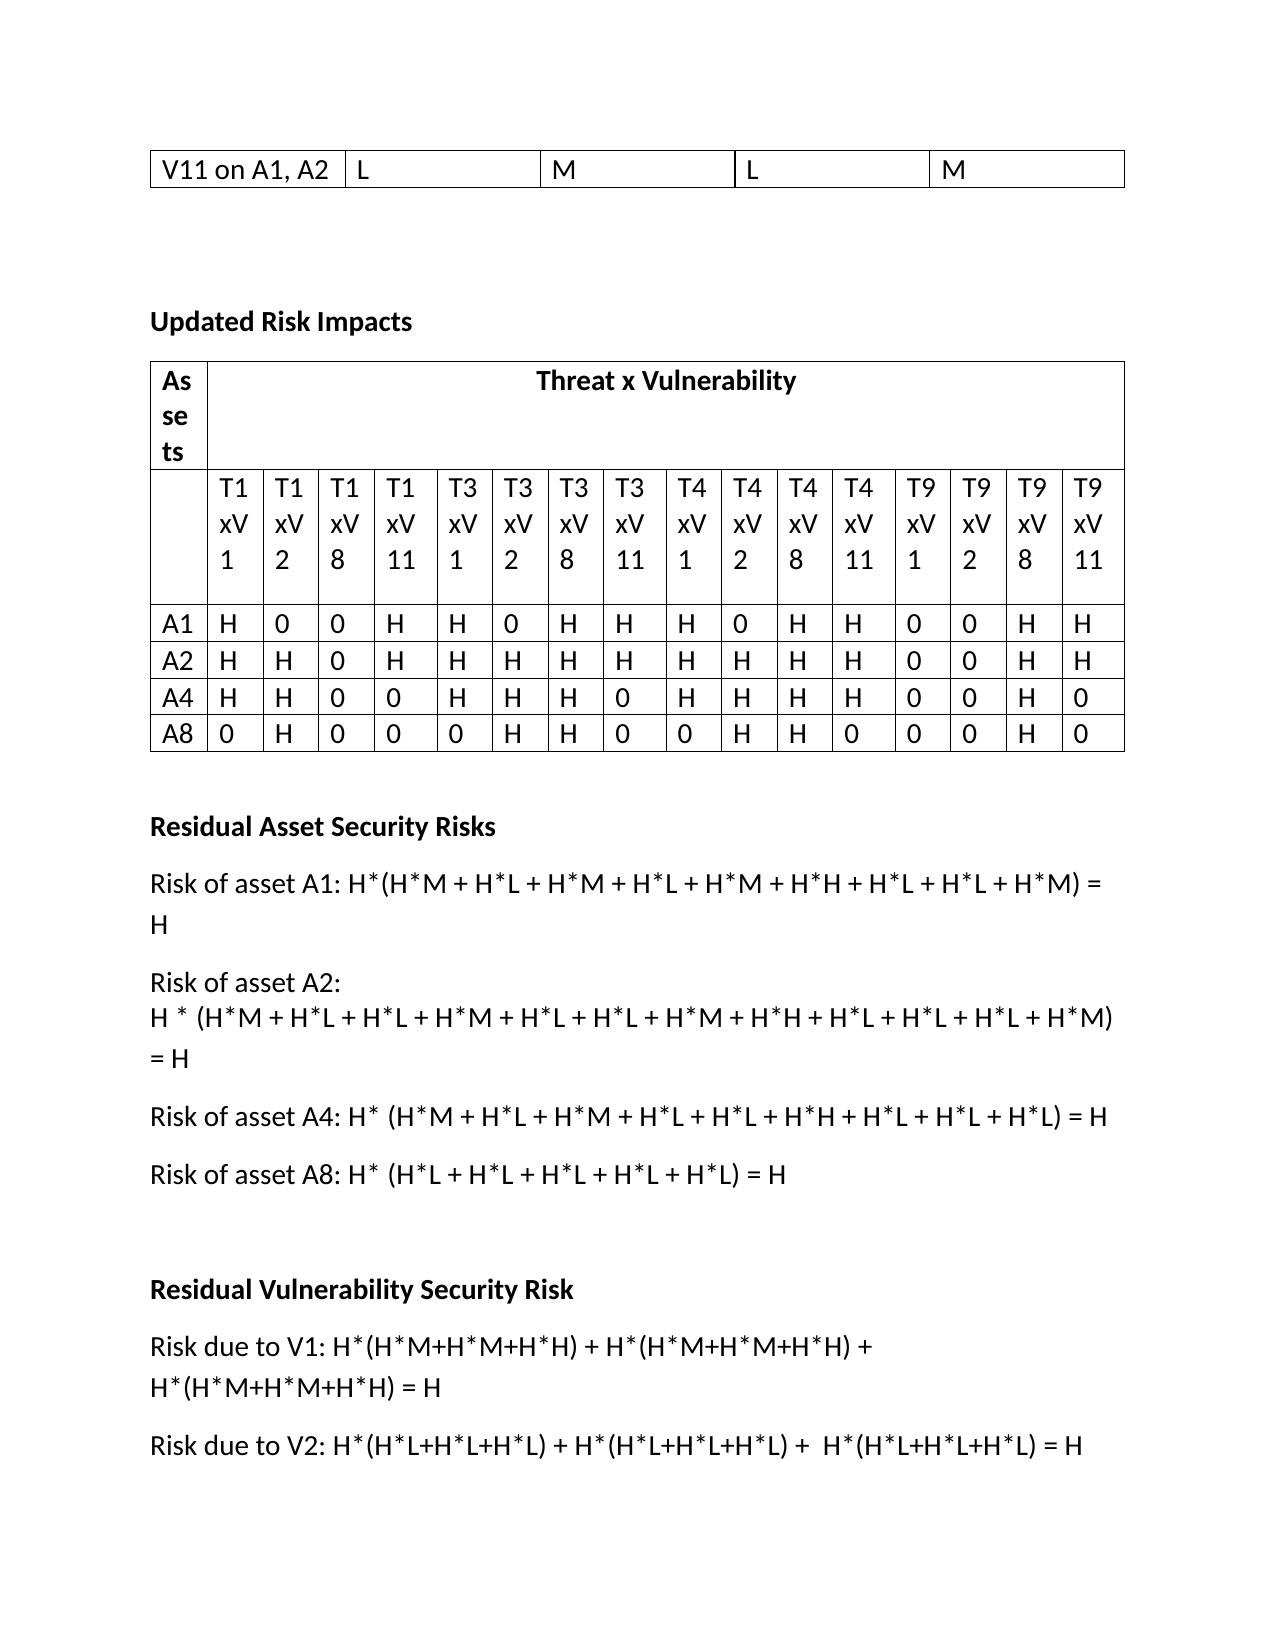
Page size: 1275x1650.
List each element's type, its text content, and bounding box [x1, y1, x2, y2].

table_cell H [549, 679, 603, 714]
table_cell 0 [493, 605, 548, 641]
table_cell H [375, 605, 437, 641]
table_cell H [438, 679, 492, 714]
table_cell H [1007, 605, 1062, 641]
table_cell 0 [375, 679, 437, 714]
table_cell 0 [208, 715, 263, 751]
table_header Assets [151, 362, 207, 468]
table_cell 0 [438, 715, 492, 751]
table_cell H [667, 642, 721, 678]
table_cell 0 [264, 605, 318, 641]
text Risk of asset A8: H* (H*L + H*L + H*L + H*L + H*L) = H [150, 1156, 1125, 1191]
table_cell 0 [951, 715, 1006, 751]
table_cell M [541, 151, 734, 187]
table_cell H [604, 642, 666, 678]
table_cell H [833, 605, 895, 641]
table_cell A2 [151, 642, 207, 678]
table_cell [151, 470, 207, 604]
table_cell T4xV2 [722, 470, 777, 604]
table_cell H [722, 715, 777, 751]
table_cell T3xV11 [604, 470, 666, 604]
table_cell H [1063, 642, 1124, 678]
table_cell 0 [896, 642, 950, 678]
table_cell H [1007, 715, 1062, 751]
table_cell H [778, 679, 832, 714]
table_cell H [722, 642, 777, 678]
table_cell 0 [951, 642, 1006, 678]
table_cell H [493, 642, 548, 678]
table_cell 0 [1063, 679, 1124, 714]
text Risk due to V1: H*(H*M+H*M+H*H) + H*(H*M+H*M+H*H) + H*(H*M+H*M+H*H) = H [150, 1328, 1125, 1405]
table_cell T9xV11 [1063, 470, 1124, 604]
table_cell H [604, 605, 666, 641]
table_cell 0 [1063, 715, 1124, 751]
table_cell 0 [319, 642, 374, 678]
table_cell H [264, 642, 318, 678]
table_cell L [736, 151, 929, 187]
table_cell 0 [319, 605, 374, 641]
table_cell H [438, 642, 492, 678]
table_cell A4 [151, 679, 207, 714]
table_cell H [264, 679, 318, 714]
table_cell T9xV1 [896, 470, 950, 604]
table_cell T1xV11 [375, 470, 437, 604]
table_cell 0 [896, 679, 950, 714]
text H * (H*M + H*L + H*L + H*M + H*L + H*L + H*M + H*H + H*L + H*L + H*L + H*M) = H [150, 999, 1125, 1076]
table_cell V11 on A1, A2 [151, 151, 345, 187]
table_cell 0 [319, 715, 374, 751]
table_cell H [667, 605, 721, 641]
table_cell A8 [151, 715, 207, 751]
table_cell T1xV1 [208, 470, 263, 604]
table_cell T1xV2 [264, 470, 318, 604]
table_cell H [208, 679, 263, 714]
table_cell T4xV8 [778, 470, 832, 604]
table_cell 0 [833, 715, 895, 751]
table_cell T9xV8 [1007, 470, 1062, 604]
table_cell 0 [375, 715, 437, 751]
table_cell H [722, 679, 777, 714]
text Risk due to V2: H*(H*L+H*L+H*L) + H*(H*L+H*L+H*L) + H*(H*L+H*L+H*L) = H [150, 1427, 1125, 1463]
text Risk of asset A2: [150, 964, 1125, 999]
table_cell H [833, 642, 895, 678]
table_cell T9xV2 [951, 470, 1006, 604]
table_cell 0 [896, 715, 950, 751]
text Residual Asset Security Risks [150, 808, 1125, 843]
table_cell H [493, 715, 548, 751]
table_cell H [208, 642, 263, 678]
table_cell H [208, 605, 263, 641]
table_cell A1 [151, 605, 207, 641]
text Residual Vulnerability Security Risk [150, 1271, 1125, 1307]
table_cell T4xV11 [833, 470, 895, 604]
table_cell T1xV8 [319, 470, 374, 604]
table_cell L [346, 151, 540, 187]
table_cell H [549, 642, 603, 678]
table_cell T3xV8 [549, 470, 603, 604]
table_cell H [778, 605, 832, 641]
table_cell H [438, 605, 492, 641]
table_cell M [930, 151, 1124, 187]
table_cell 0 [319, 679, 374, 714]
table_cell H [833, 679, 895, 714]
table_cell H [1063, 605, 1124, 641]
table_cell H [493, 679, 548, 714]
table_cell 0 [896, 605, 950, 641]
text Risk of asset A4: H* (H*M + H*L + H*M + H*L + H*L + H*H + H*L + H*L + H*L) = H [150, 1098, 1125, 1134]
text Updated Risk Impacts [150, 303, 1125, 338]
table_cell H [375, 642, 437, 678]
table_cell H [549, 605, 603, 641]
table_cell 0 [667, 715, 721, 751]
table_cell H [778, 715, 832, 751]
table_cell 0 [604, 679, 666, 714]
table_cell 0 [951, 679, 1006, 714]
table_header Threat x Vulnerability [208, 362, 1124, 468]
table_cell H [667, 679, 721, 714]
table_cell H [264, 715, 318, 751]
table_cell 0 [604, 715, 666, 751]
table_cell H [549, 715, 603, 751]
table_cell H [1007, 642, 1062, 678]
table_cell 0 [951, 605, 1006, 641]
text Risk of asset A1: H*(H*M + H*L + H*M + H*L + H*M + H*H + H*L + H*L + H*M) = H [150, 865, 1125, 942]
table_cell H [1007, 679, 1062, 714]
table_cell H [778, 642, 832, 678]
table_cell T4xV1 [667, 470, 721, 604]
table_cell 0 [722, 605, 777, 641]
table_cell T3xV1 [438, 470, 492, 604]
table_cell T3xV2 [493, 470, 548, 604]
